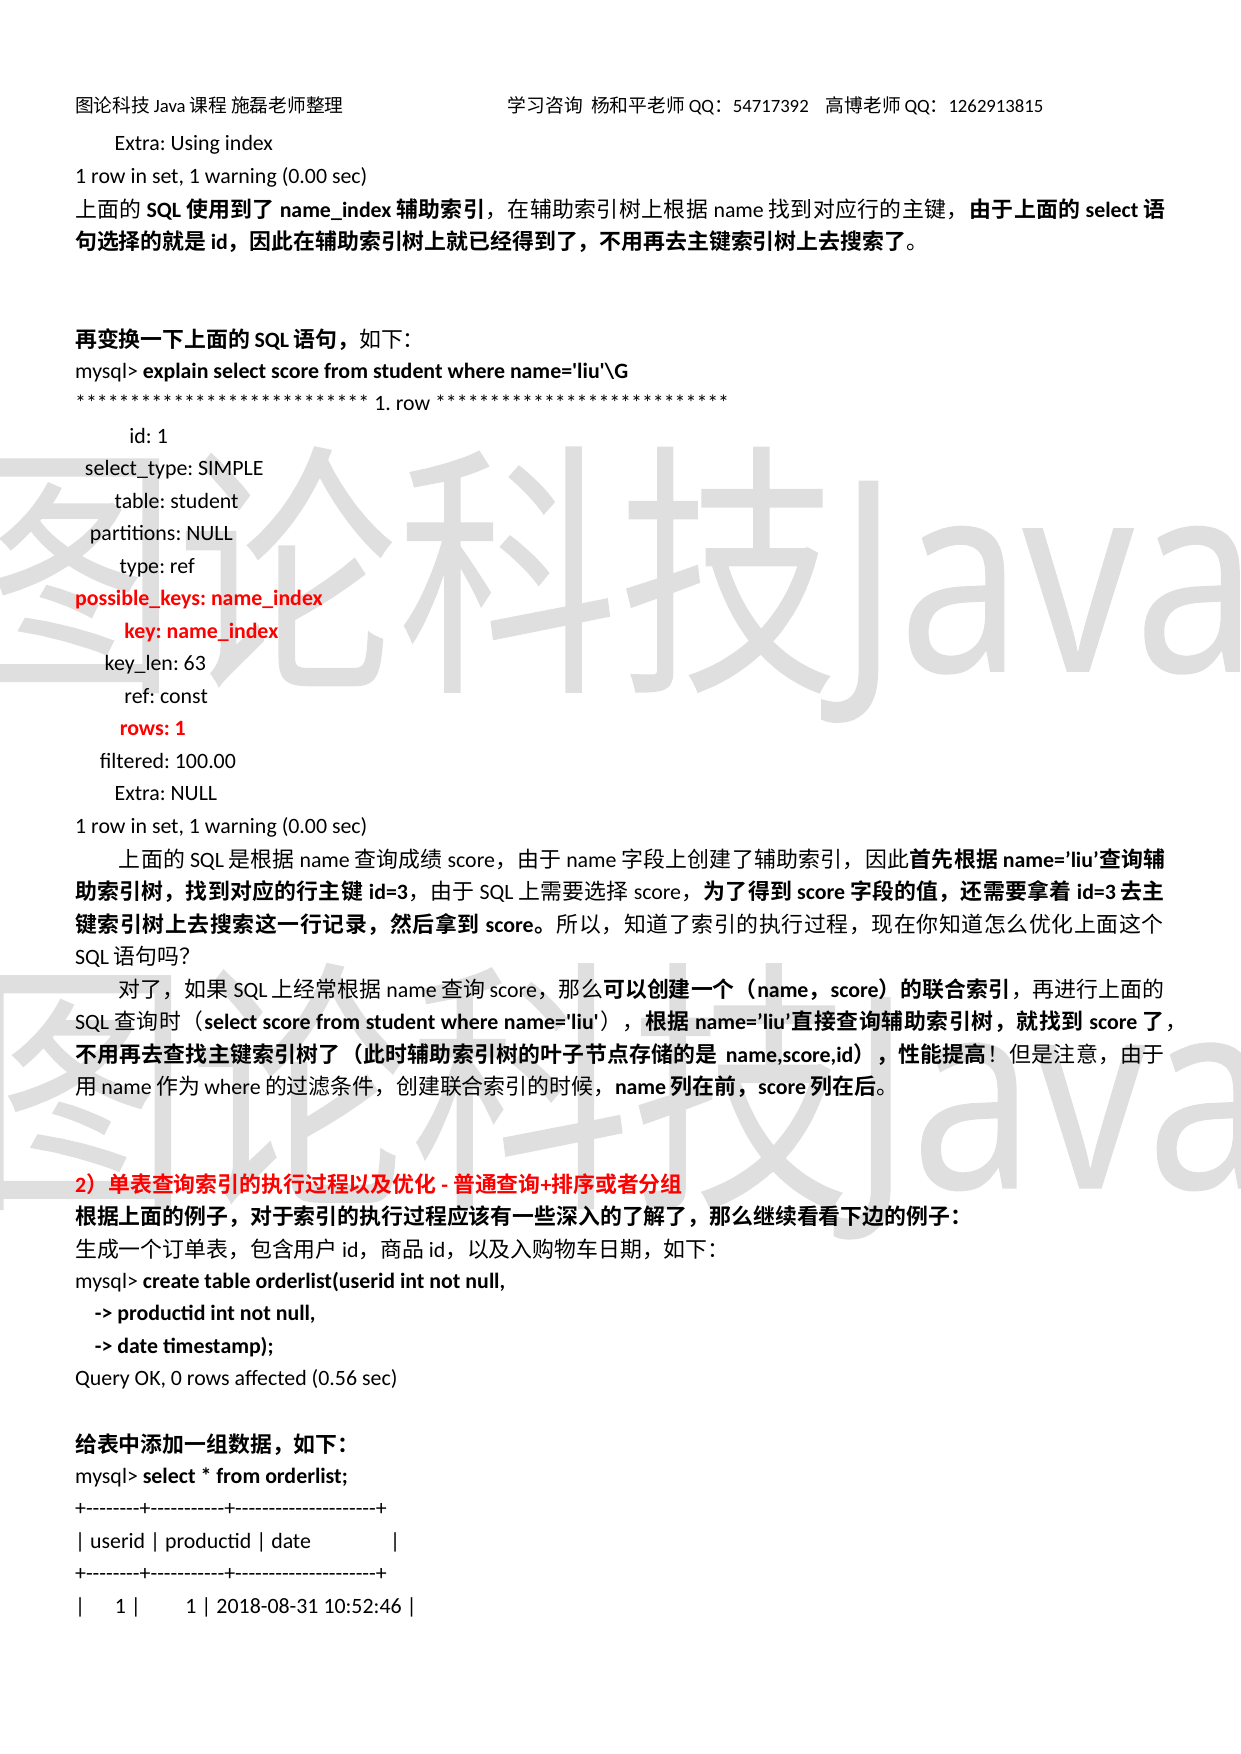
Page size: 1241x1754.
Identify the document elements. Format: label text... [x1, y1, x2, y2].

list *************************** 1. row *************************** [75, 386, 1165, 419]
list 给表中添加一组数据，如下： [75, 1426, 1165, 1459]
list Extra: NULL [75, 776, 1165, 809]
list ref: const [75, 679, 1165, 711]
list table: student [75, 484, 1165, 516]
list possible_keys: name_index [75, 581, 1165, 614]
list +--------+-----------+---------------------+ [75, 1556, 1165, 1589]
list mysql> explain select score from student where name='liu'\G [75, 354, 1165, 386]
list Extra: Using index [75, 126, 1165, 159]
list 再变换一下上面的SQL语句，如下： [75, 321, 1165, 354]
list | userid | productid | date | [75, 1524, 1165, 1556]
list key: name_index [75, 614, 1165, 646]
list select_type: SIMPLE [75, 451, 1165, 484]
list 对了，如果SQL上经常根据name查询score，那么可以创建一个（name，score）的联合索引，再进行上面的SQL查询时（select score from student where name='liu'），根据name=’liu’直接查询辅助索引树，就找到score了，不用再去查找主键索引树了（此时辅助索引树的叶子节点存储的是name,score,id），性能提高！但是注意，由于用name作为where的过滤条件，创建联合索引的时候，name列在前，score列在后。 [75, 971, 1165, 1101]
list key_len: 63 [75, 646, 1165, 679]
list | 1 | 1 | 2018-08-31 10:52:46 | [75, 1589, 1165, 1621]
list mysql> create table orderlist(userid int not null, [75, 1264, 1165, 1296]
list filtered: 100.00 [75, 744, 1165, 776]
list 1 row in set, 1 warning (0.00 sec) [75, 809, 1165, 841]
list 1 row in set, 1 warning (0.00 sec) [75, 159, 1165, 191]
list +--------+-----------+---------------------+ [75, 1491, 1165, 1524]
list -> date timestamp); [75, 1329, 1165, 1361]
list 生成一个订单表，包含用户id，商品id，以及入购物车日期，如下： [75, 1231, 1165, 1264]
list -> productid int not null, [75, 1296, 1165, 1329]
text 2）单表查询索引的执行过程以及优化 - 普通查询+排序或者分组 [75, 1166, 1165, 1199]
list id: 1 [75, 419, 1165, 451]
list 上面的SQL是根据name查询成绩score，由于name字段上创建了辅助索引，因此首先根据name=’liu’查询辅助索引树，找到对应的行主键id=3，由于SQL上需要选择score，为了得到score字段的值，还需要拿着id=3去主键索引树上去搜索这一行记录，然后拿到score。所以，知道了索引的执行过程，现在你知道怎么优化上面这个SQL语句吗？ [75, 841, 1165, 971]
list 根据上面的例子，对于索引的执行过程应该有一些深入的了解了，那么继续看看下边的例子： [75, 1199, 1165, 1231]
list Query OK, 0 rows affected (0.56 sec) [75, 1361, 1165, 1394]
list 上面的SQL使用到了name_index辅助索引，在辅助索引树上根据name找到对应行的主键，由于上面的select语句选择的就是id，因此在辅助索引树上就已经得到了，不用再去主键索引树上去搜索了。 [75, 191, 1165, 256]
list mysql> select * from orderlist; [75, 1459, 1165, 1491]
list type: ref [75, 549, 1165, 581]
list partitions: NULL [75, 516, 1165, 549]
list rows: 1 [75, 711, 1165, 744]
